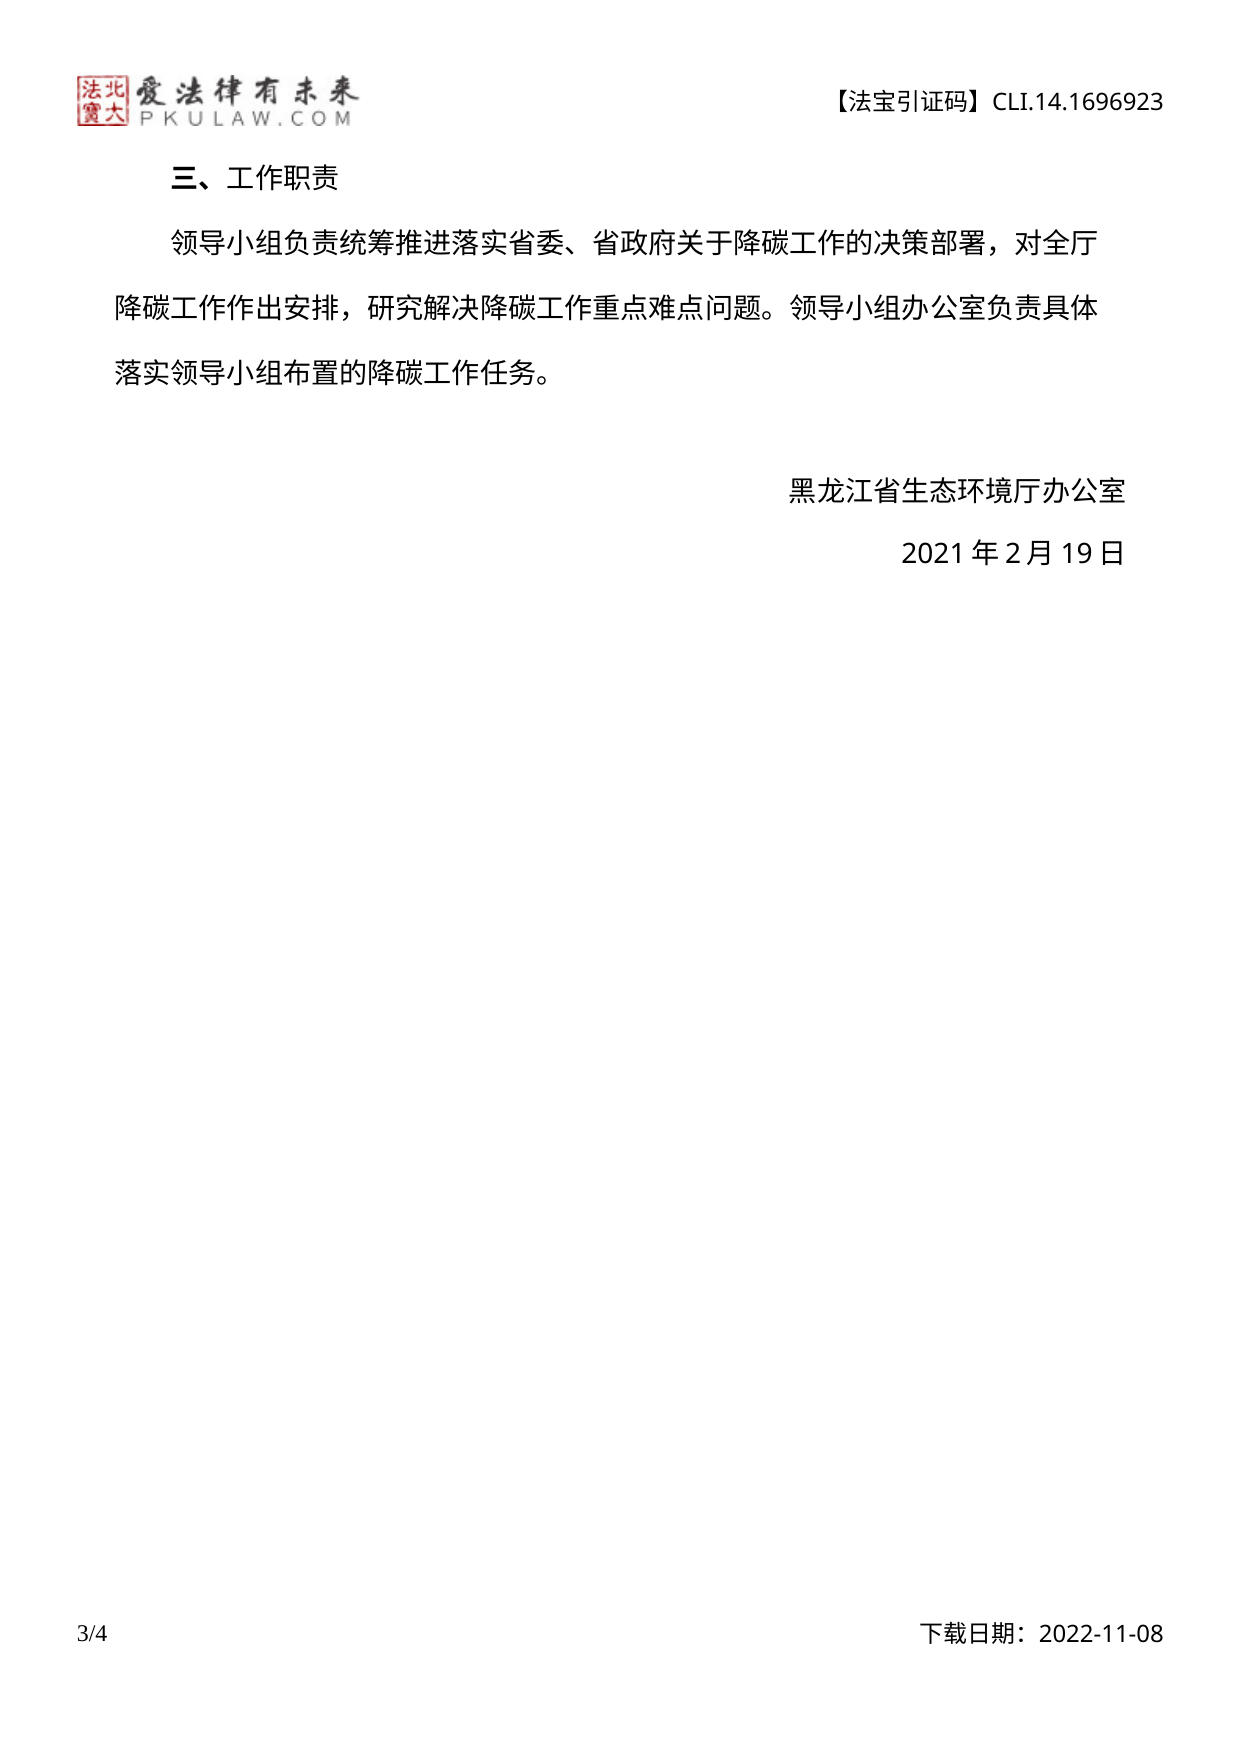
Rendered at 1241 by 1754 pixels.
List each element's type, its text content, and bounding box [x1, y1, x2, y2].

text 黑龙江省生态环境厅办公室 2021年2月19日 [114, 447, 1126, 572]
text 三、工作职责 领导小组负责统筹推进落实省委、省政府关于降碳工作的决策部署，对全厅降碳工作作出安排，研究解决降碳工作重点难点问题。领导小组办公室负责具体落实领导小组布置的降碳工作任务。 [114, 156, 1126, 432]
picture [76, 75, 361, 126]
